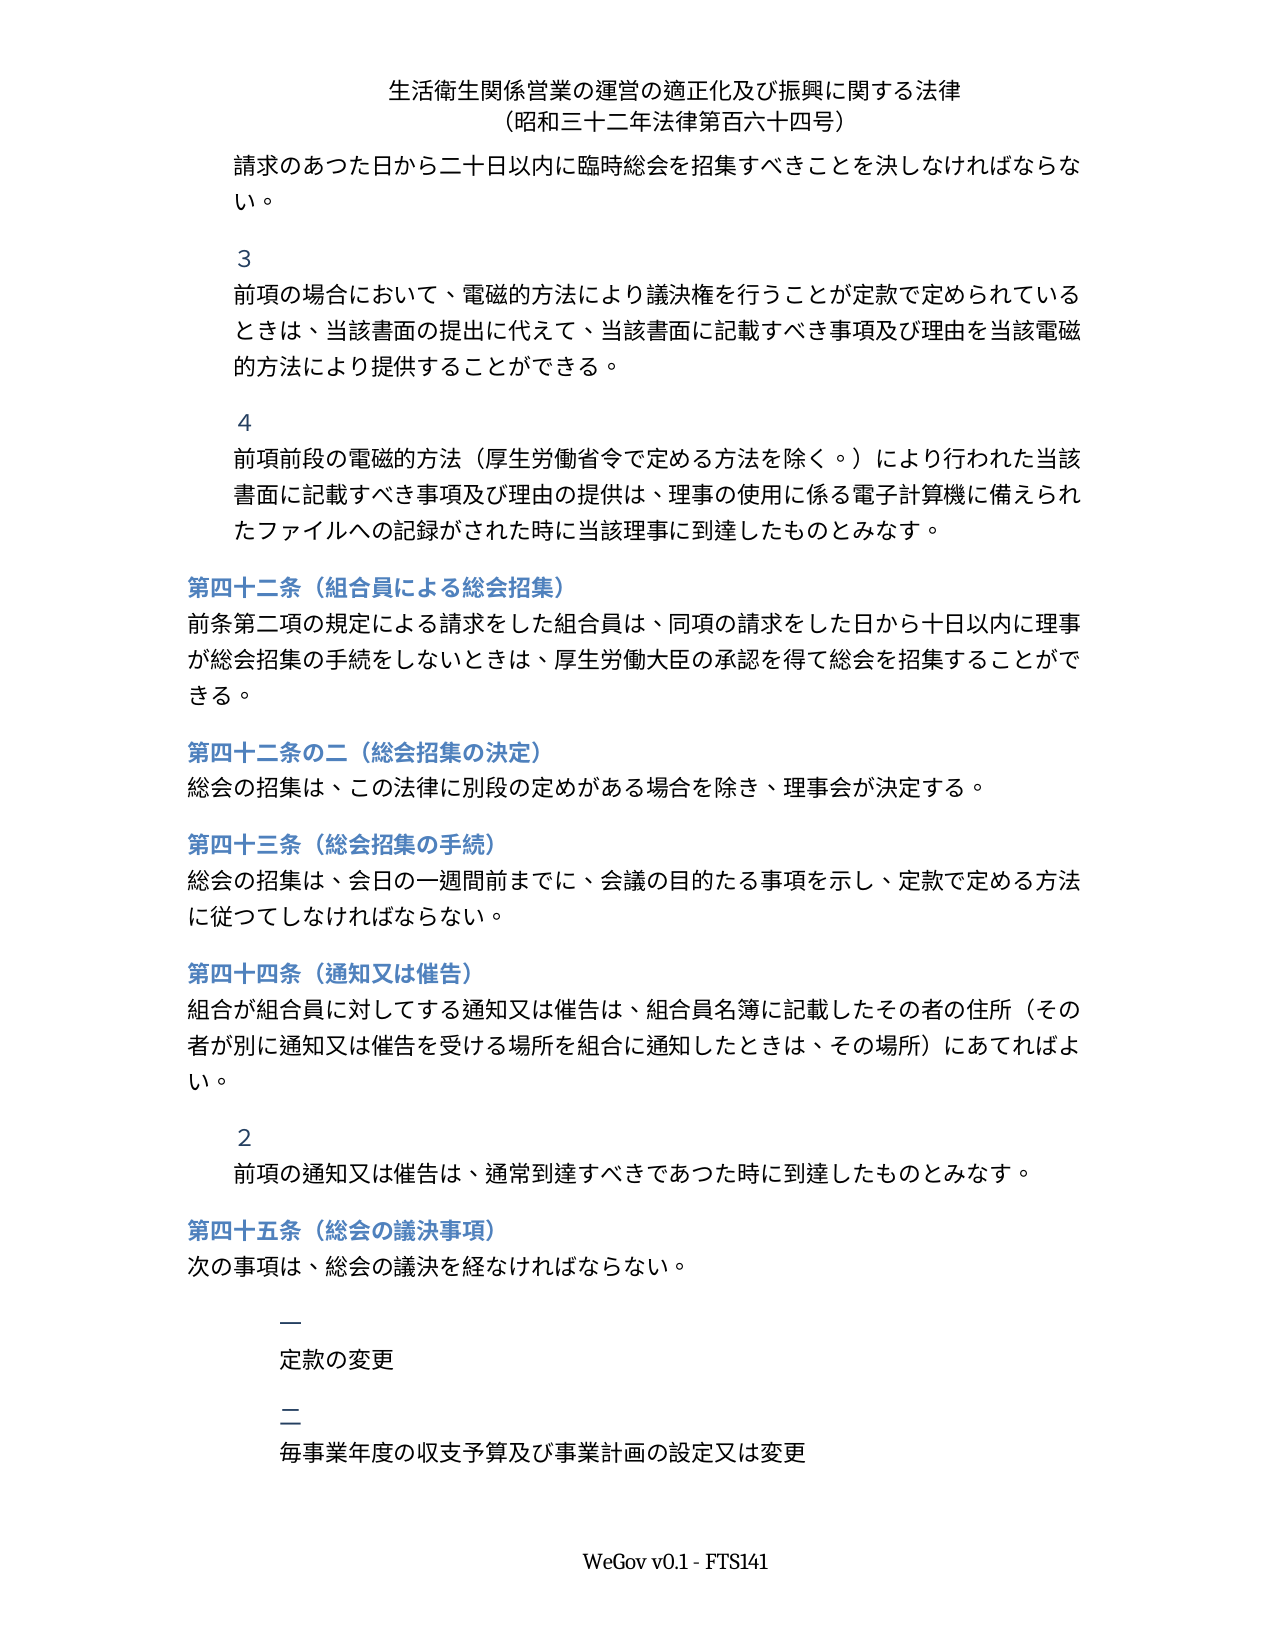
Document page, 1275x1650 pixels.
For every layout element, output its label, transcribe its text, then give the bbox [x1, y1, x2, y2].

text 前項前段の電磁的方法（厚生労働省令で定める方法を除く。）により行われた当該書面に記載すべき事項及び理由の提供は、理事の使用に係る電子計算機に備えられたファイルへの記録がされた時に当該理事に到達したものとみなす。 [233, 443, 1087, 546]
subtitle 一 [279, 1308, 1087, 1339]
subtitle 第四十二条の二（総会招集の決定） [187, 736, 1087, 768]
subtitle ４ [233, 407, 1087, 438]
subtitle 第四十三条（総会招集の手続） [187, 829, 1087, 860]
subtitle 第四十五条（総会の議決事項） [187, 1215, 1087, 1246]
subtitle 二 [279, 1401, 1087, 1432]
text 前項の通知又は催告は、通常到達すべきであつた時に到達したものとみなす。 [233, 1158, 1087, 1189]
text 定款の変更 [279, 1344, 1087, 1375]
text 組合員が総組合員の五分の一以上の同意を得て、会議の目的たる事項及び招集の理由を記載した書面を理事に提出して総会の招集を請求したときは、理事会は、その請求のあつた日から二十日以内に臨時総会を招集すべきことを決しなければならない。 [233, 150, 1087, 217]
text 総会の招集は、会日の一週間前までに、会議の目的たる事項を示し、定款で定める方法に従つてしなければならない。 [187, 865, 1087, 932]
text 次の事項は、総会の議決を経なければならない。 [187, 1251, 1087, 1282]
text 前条第二項の規定による請求をした組合員は、同項の請求をした日から十日以内に理事が総会招集の手続をしないときは、厚生労働大臣の承認を得て総会を招集することができる。 [187, 608, 1087, 711]
text 総会の招集は、この法律に別段の定めがある場合を除き、理事会が決定する。 [187, 772, 1087, 804]
subtitle 第四十四条（通知又は催告） [187, 958, 1087, 989]
text 前項の場合において、電磁的方法により議決権を行うことが定款で定められているときは、当該書面の提出に代えて、当該書面に記載すべき事項及び理由を当該電磁的方法により提供することができる。 [233, 279, 1087, 382]
subtitle 第四十二条（組合員による総会招集） [187, 572, 1087, 603]
subtitle ３ [233, 243, 1087, 274]
text 組合が組合員に対してする通知又は催告は、組合員名簿に記載したその者の住所（その者が別に通知又は催告を受ける場所を組合に通知したときは、その場所）にあてればよい。 [187, 994, 1087, 1097]
subtitle ２ [233, 1122, 1087, 1154]
text 毎事業年度の収支予算及び事業計画の設定又は変更 [279, 1436, 1087, 1468]
